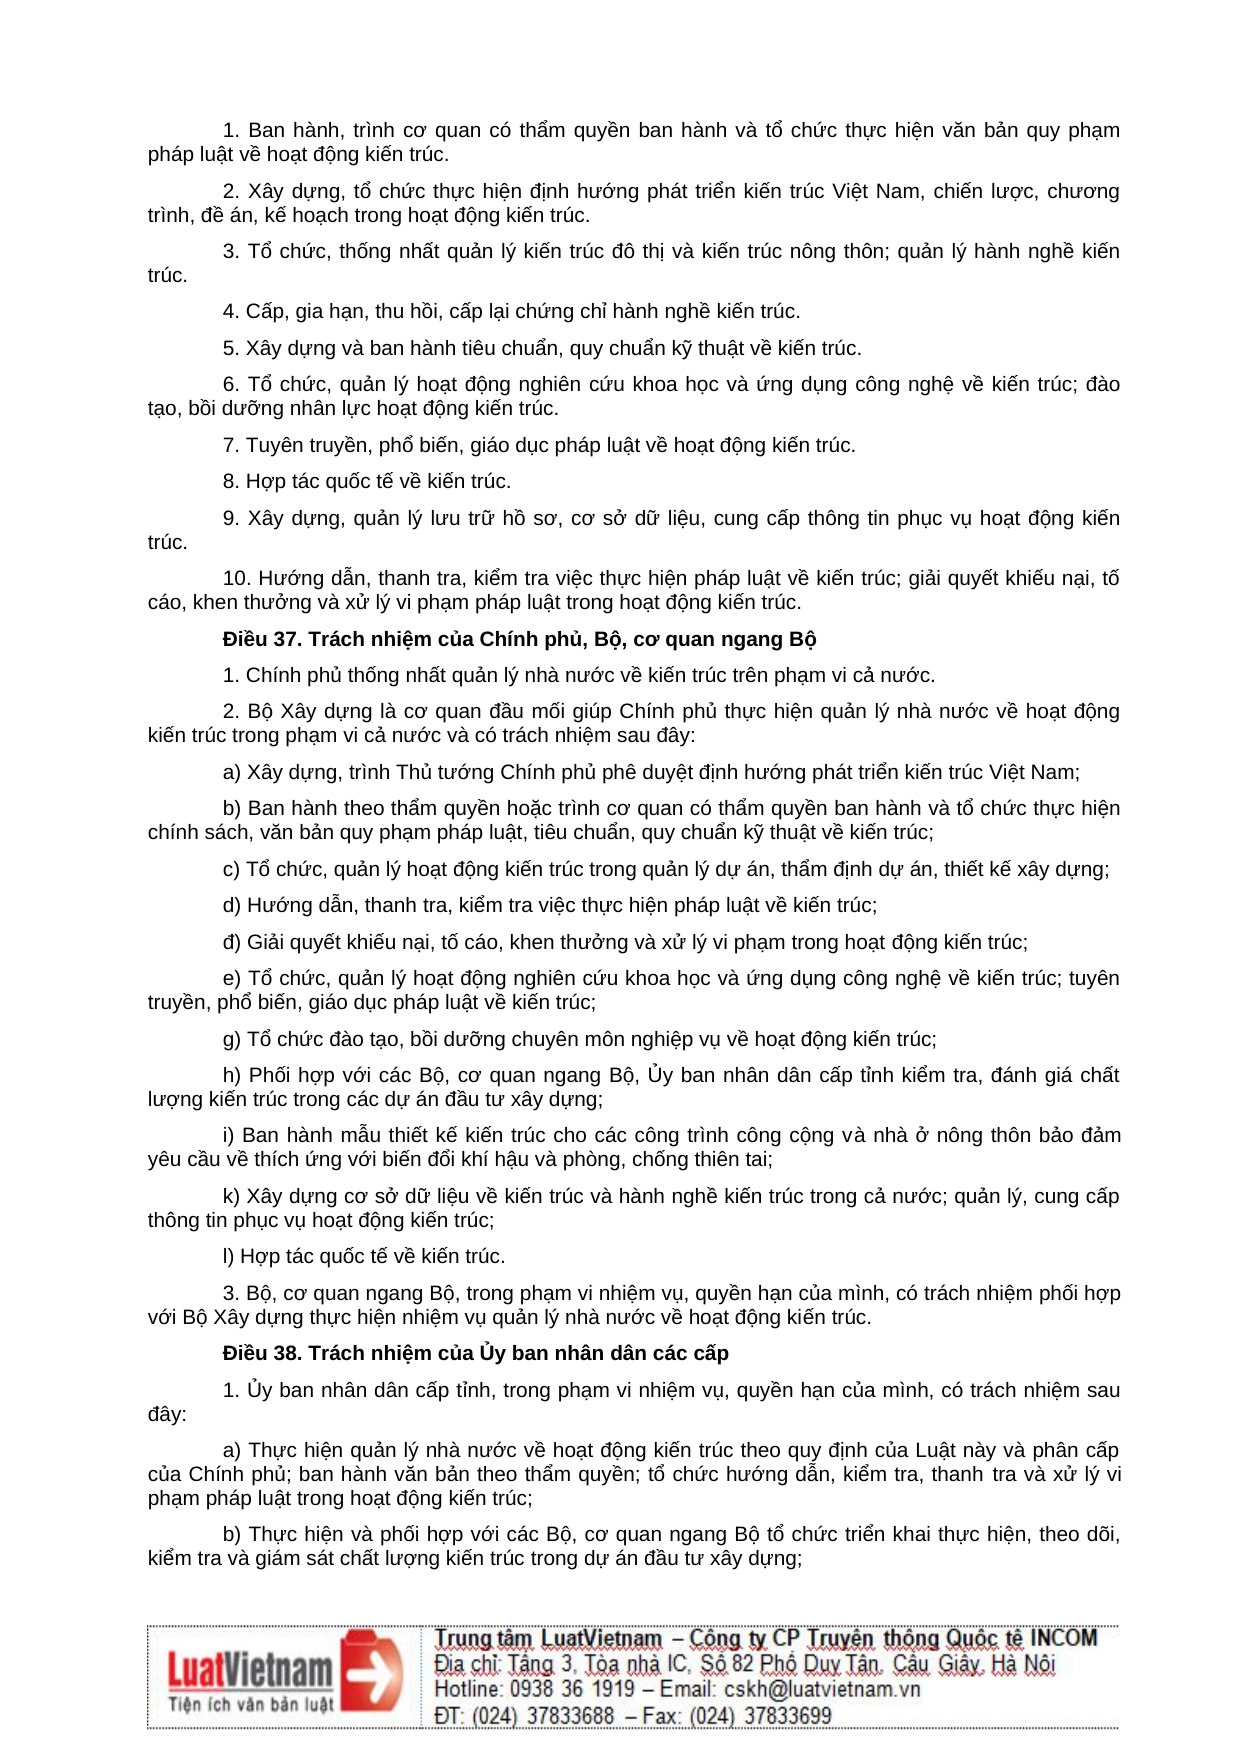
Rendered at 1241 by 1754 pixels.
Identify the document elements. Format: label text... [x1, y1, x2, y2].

text 3. Bộ, cơ quan ngang Bộ, trong phạm vi nhiệm vụ, quyền hạn của mình, có trách nhiệm phối hợp với Bộ Xây dựng thực hiện nhiệm vụ quản lý nhà nước về hoạt động kiến trúc. [148, 1281, 1122, 1328]
text 8. Hợp tác quốc tế về kiến trúc. [148, 469, 1122, 493]
text 5. Xây dựng và ban hành tiêu chuẩn, quy chuẩn kỹ thuật về kiến trúc. [148, 336, 1122, 360]
text 4. Cấp, gia hạn, thu hồi, cấp lại chứng chỉ hành nghề kiến trúc. [148, 299, 1122, 323]
text l) Hợp tác quốc tế về kiến trúc. [148, 1244, 1122, 1268]
text 9. Xây dựng, quản lý lưu trữ hồ sơ, cơ sở dữ liệu, cung cấp thông tin phục vụ hoạt động kiến trúc. [148, 506, 1122, 553]
text 10. Hướng dẫn, thanh tra, kiểm tra việc thực hiện pháp luật về kiến trúc; giải quyết khiếu nại, tố cáo, khen thưởng và xử lý vi phạm pháp luật trong hoạt động kiến trúc. [148, 566, 1122, 614]
text Điều 37. Trách nhiệm của Chính phủ, Bộ, cơ quan ngang Bộ [148, 626, 1122, 650]
text b) Ban hành theo thẩm quyền hoặc trình cơ quan có thẩm quyền ban hành và tổ chức thực hiện chính sách, văn bản quy phạm pháp luật, tiêu chuẩn, quy chuẩn kỹ thuật về kiến trúc; [148, 796, 1122, 844]
picture [147, 1624, 1120, 1731]
text Điều 38. Trách nhiệm của Ủy ban nhân dân các cấp [148, 1341, 1122, 1365]
text 3. Tổ chức, thống nhất quản lý kiến trúc đô thị và kiến trúc nông thôn; quản lý hành nghề kiến trúc. [148, 239, 1122, 287]
text k) Xây dựng cơ sở dữ liệu về kiến trúc và hành nghề kiến trúc trong cả nước; quản lý, cung cấp thông tin phục vụ hoạt động kiến trúc; [148, 1184, 1122, 1232]
text g) Tổ chức đào tạo, bồi dưỡng chuyên môn nghiệp vụ về hoạt động kiến trúc; [148, 1026, 1122, 1050]
text 1. Ủy ban nhân dân cấp tỉnh, trong phạm vi nhiệm vụ, quyền hạn của mình, có trách nhiệm sau đây: [148, 1377, 1122, 1425]
text 1. Chính phủ thống nhất quản lý nhà nước về kiến trúc trên phạm vi cả nước. [148, 663, 1122, 687]
text b) Thực hiện và phối hợp với các Bộ, cơ quan ngang Bộ tổ chức triển khai thực hiện, theo dõi, kiểm tra và giám sát chất lượng kiến trúc trong dự án đầu tư xây dựng; [148, 1522, 1122, 1570]
text 1. Ban hành, trình cơ quan có thẩm quyền ban hành và tổ chức thực hiện văn bản quy phạm pháp luật về hoạt động kiến trúc. [148, 118, 1122, 166]
text e) Tổ chức, quản lý hoạt động nghiên cứu khoa học và ứng dụng công nghệ về kiến trúc; tuyên truyền, phổ biến, giáo dục pháp luật về kiến trúc; [148, 966, 1122, 1014]
text i) Ban hành mẫu thiết kế kiến trúc cho các công trình công cộng và nhà ở nông thôn bảo đảm yêu cầu về thích ứng với biến đổi khí hậu và phòng, chống thiên tai; [148, 1123, 1122, 1171]
text a) Thực hiện quản lý nhà nước về hoạt động kiến trúc theo quy định của Luật này và phân cấp của Chính phủ; ban hành văn bản theo thẩm quyền; tổ chức hướng dẫn, kiểm tra, thanh tra và xử lý vi phạm pháp luật trong hoạt động kiến trúc; [148, 1438, 1122, 1510]
text 6. Tổ chức, quản lý hoạt động nghiên cứu khoa học và ứng dụng công nghệ về kiến trúc; đào tạo, bồi dưỡng nhân lực hoạt động kiến trúc. [148, 372, 1122, 420]
text 2. Bộ Xây dựng là cơ quan đầu mối giúp Chính phủ thực hiện quản lý nhà nước về hoạt động kiến trúc trong phạm vi cả nước và có trách nhiệm sau đây: [148, 699, 1122, 747]
text đ) Giải quyết khiếu nại, tố cáo, khen thưởng và xử lý vi phạm trong hoạt động kiến trúc; [148, 929, 1122, 953]
text d) Hướng dẫn, thanh tra, kiểm tra việc thực hiện pháp luật về kiến trúc; [148, 893, 1122, 917]
text 2. Xây dựng, tổ chức thực hiện định hướng phát triển kiến trúc Việt Nam, chiến lược, chương trình, đề án, kế hoạch trong hoạt động kiến trúc. [148, 178, 1122, 226]
text c) Tổ chức, quản lý hoạt động kiến trúc trong quản lý dự án, thẩm định dự án, thiết kế xây dựng; [148, 857, 1122, 881]
text 7. Tuyên truyền, phổ biến, giáo dục pháp luật về hoạt động kiến trúc. [148, 433, 1122, 457]
text a) Xây dựng, trình Thủ tướng Chính phủ phê duyệt định hướng phát triển kiến trúc Việt Nam; [148, 760, 1122, 784]
text h) Phối hợp với các Bộ, cơ quan ngang Bộ, Ủy ban nhân dân cấp tỉnh kiểm tra, đánh giá chất lượng kiến trúc trong các dự án đầu tư xây dựng; [148, 1063, 1122, 1111]
